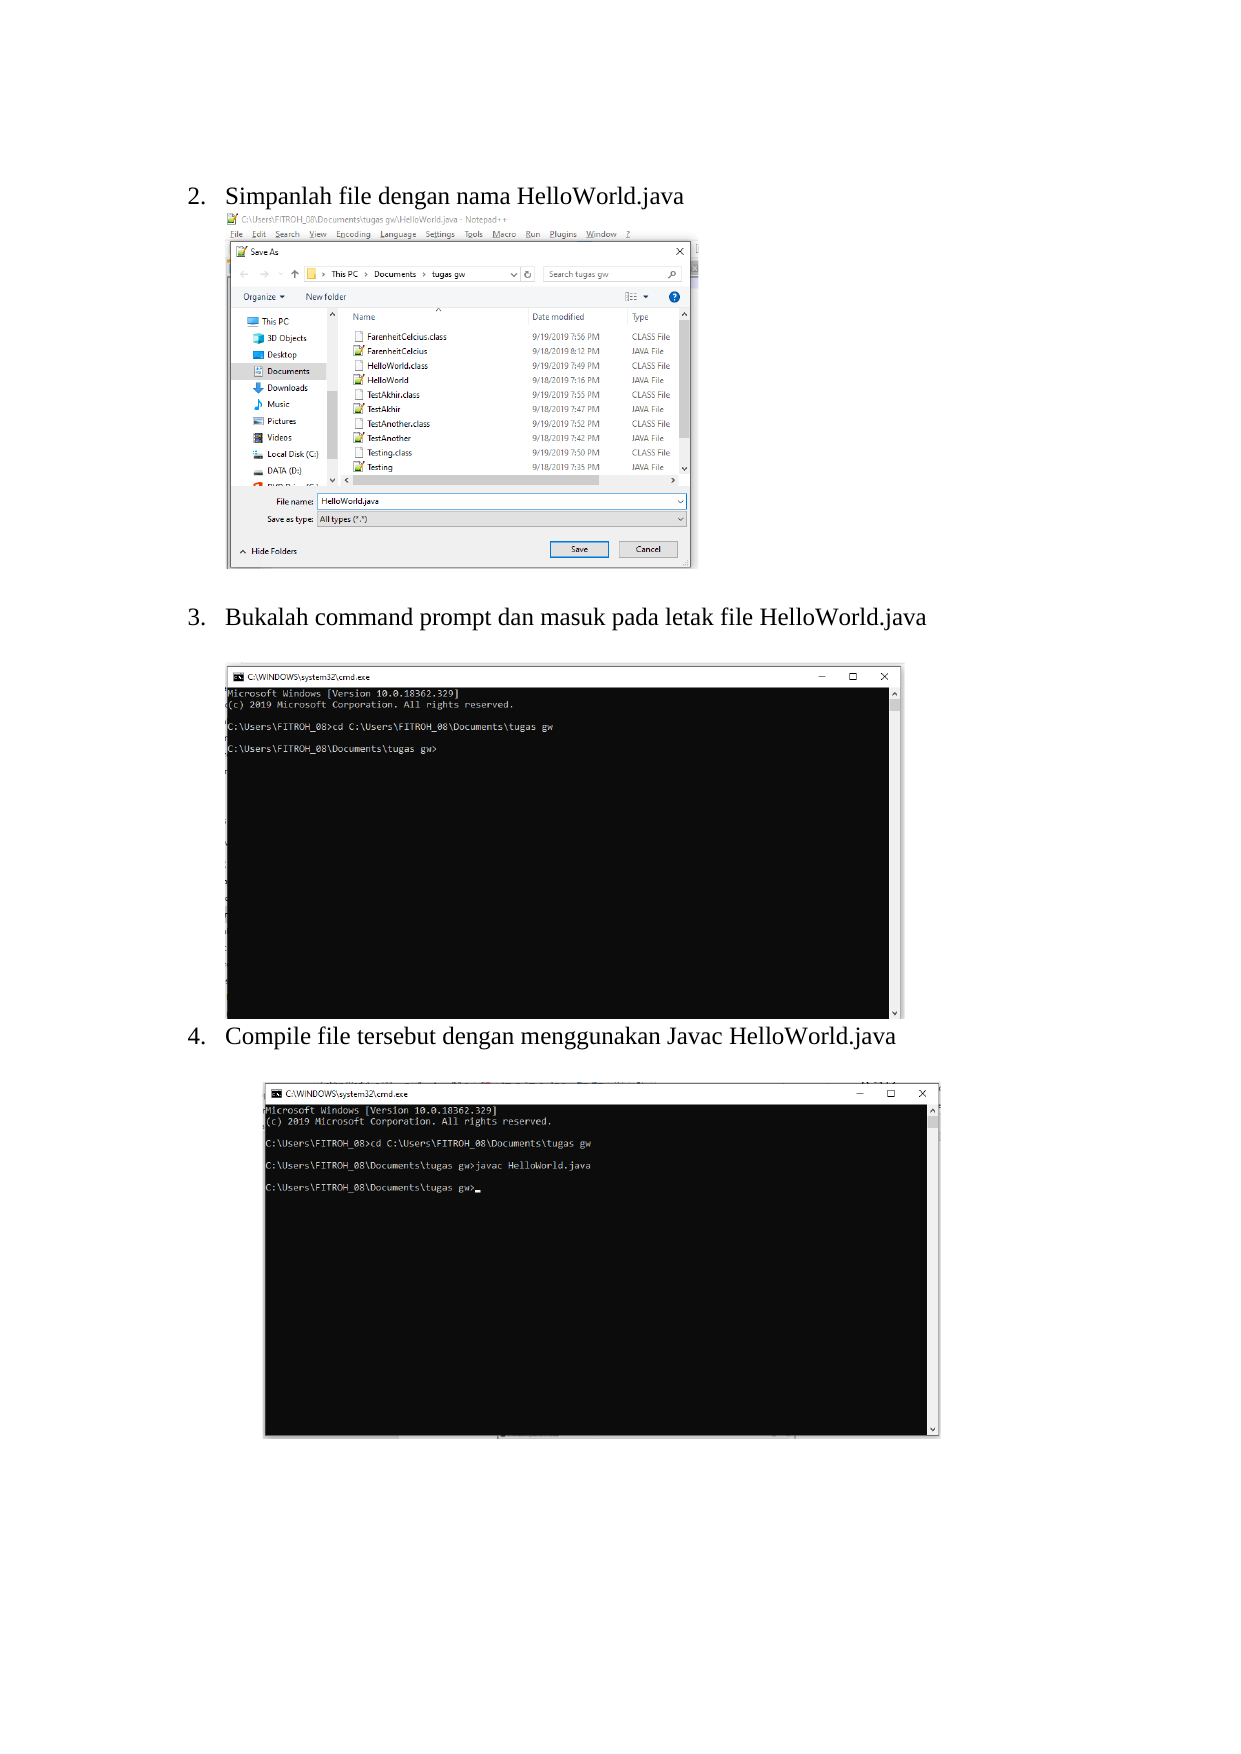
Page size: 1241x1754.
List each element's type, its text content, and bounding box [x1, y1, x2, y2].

picture [262, 1082, 941, 1439]
picture [225, 212, 699, 569]
list Simpanlah file dengan nama HelloWorld.java [187, 181, 1090, 210]
list Bukalah command prompt dan masuk pada letak file HelloWorld.java [187, 602, 1090, 630]
picture [225, 662, 905, 1019]
list Compile file tersebut dengan menggunakan Javac HelloWorld.java [187, 1021, 1090, 1050]
